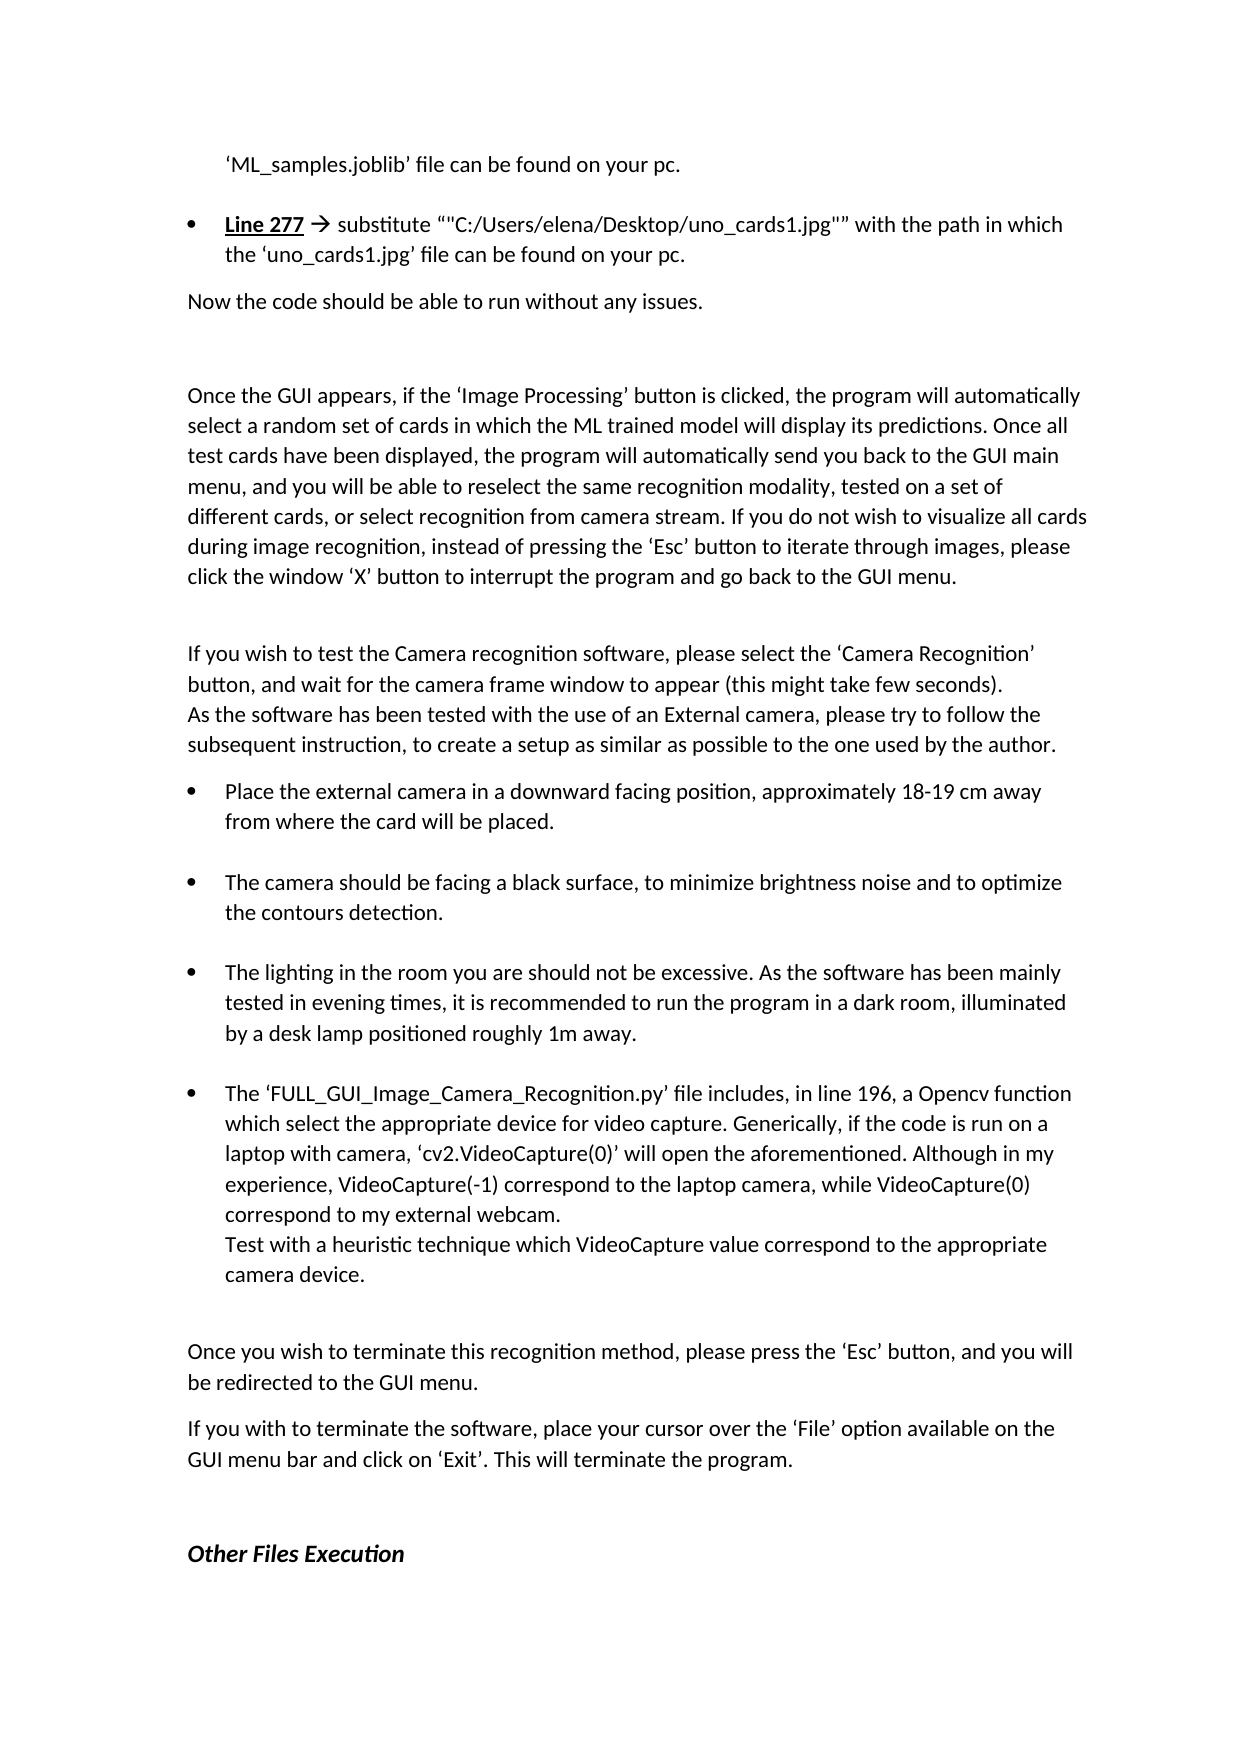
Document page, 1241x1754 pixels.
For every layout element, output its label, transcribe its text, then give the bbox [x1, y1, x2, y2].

text Once you wish to terminate this recognition method, please press the ‘Esc’ button, and you will be redirected to the GUI menu. [187, 1337, 1090, 1396]
text Other Files Execution [187, 1538, 1090, 1569]
text If you wish to test the Camera recognition software, please select the ‘Camera Recognition’ button, and wait for the camera frame window to appear (this might take few seconds). As the software has been tested with the use of an External camera, please try to follow the subsequent instruction, to create a setup as similar as possible to the one used by the author. [187, 639, 1090, 758]
list Place the external camera in a downward facing position, approximately 18-19 cm away from where the card will be placed. [187, 777, 1090, 866]
list Line 277 substitute “"C:/Users/elena/Desktop/uno_cards1.jpg"” with the path in which the ‘uno_cards1.jpg’ file can be found on your pc. [187, 210, 1090, 269]
list The lighting in the room you are should not be excessive. As the software has been mainly tested in evening times, it is recommended to run the program in a dark room, illuminated by a desk lamp positioned roughly 1m away. [187, 958, 1090, 1077]
list The camera should be facing a black surface, to minimize brightness noise and to optimize the contours detection. [187, 868, 1090, 956]
text Once the GUI appears, if the ‘Image Processing’ button is clicked, the program will automatically select a random set of cards in which the ML trained model will display its predictions. Once all test cards have been displayed, the program will automatically send you back to the GUI main menu, and you will be able to reselect the same recognition modality, tested on a set of different cards, or select recognition from camera stream. If you do not wish to visualize all cards during image recognition, instead of pressing the ‘Esc’ button to iterate through images, please click the window ‘X’ button to interrupt the program and go back to the GUI menu. [187, 381, 1090, 621]
text Now the code should be able to run without any issues. [187, 287, 1090, 316]
